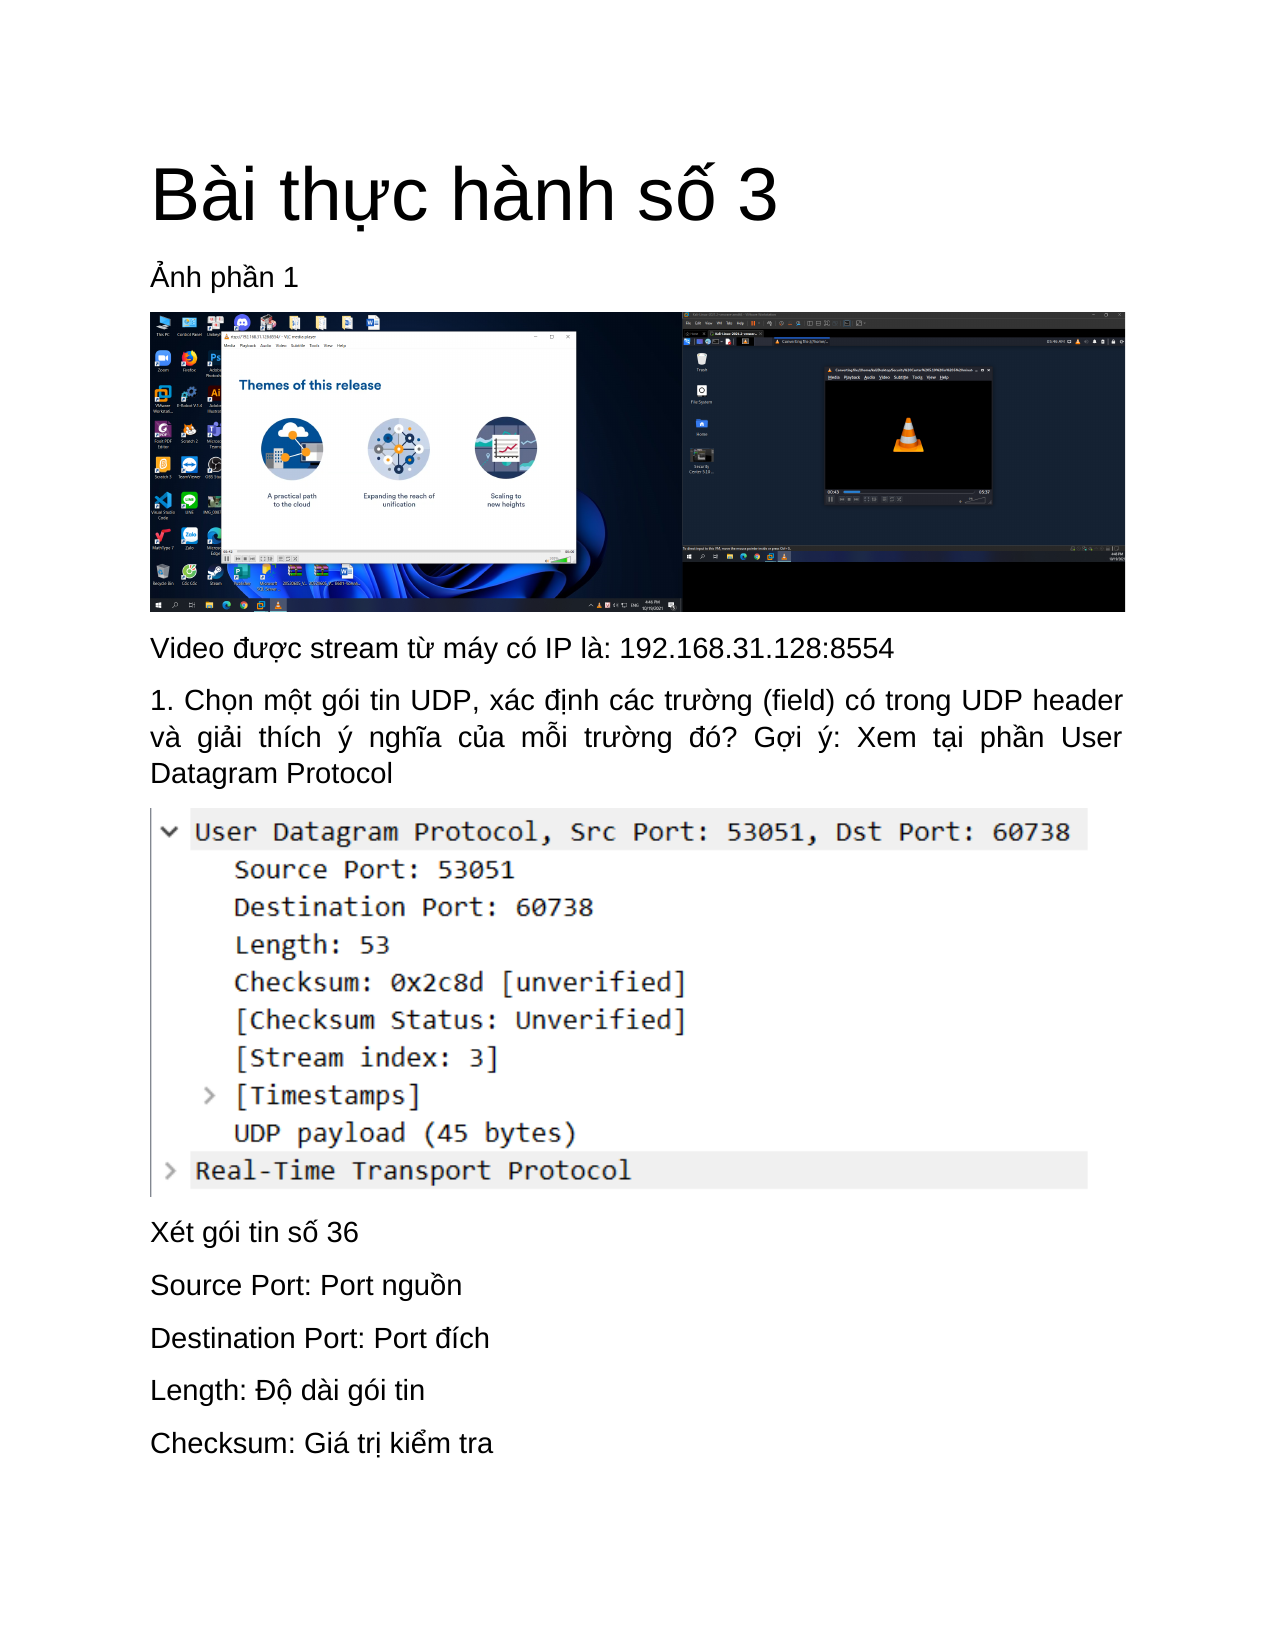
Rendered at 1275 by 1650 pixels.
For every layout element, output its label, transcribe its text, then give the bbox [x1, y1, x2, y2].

picture [150, 808, 1088, 1197]
picture [150, 312, 1125, 612]
text Ảnh phần 1 [150, 260, 1125, 293]
text Checksum: Giá trị kiểm tra [150, 1426, 1125, 1460]
text Video được stream từ máy có IP là: 192.168.31.128:8554 [150, 631, 1125, 664]
text Bài thực hành số 3 [150, 150, 1125, 236]
text Length: Độ dài gói tin [150, 1373, 1125, 1407]
text Source Port: Port nguồn [150, 1268, 1125, 1301]
text 1. Chọn một gói tin UDP, xác định các trường (field) có trong UDP header và giải thích ý nghĩa của mỗi trường đó? Gợi ý: Xem tại phần User Datagram Protocol [150, 683, 1125, 789]
text Xét gói tin số 36 [150, 1215, 1125, 1248]
text Destination Port: Port đích [150, 1321, 1125, 1354]
